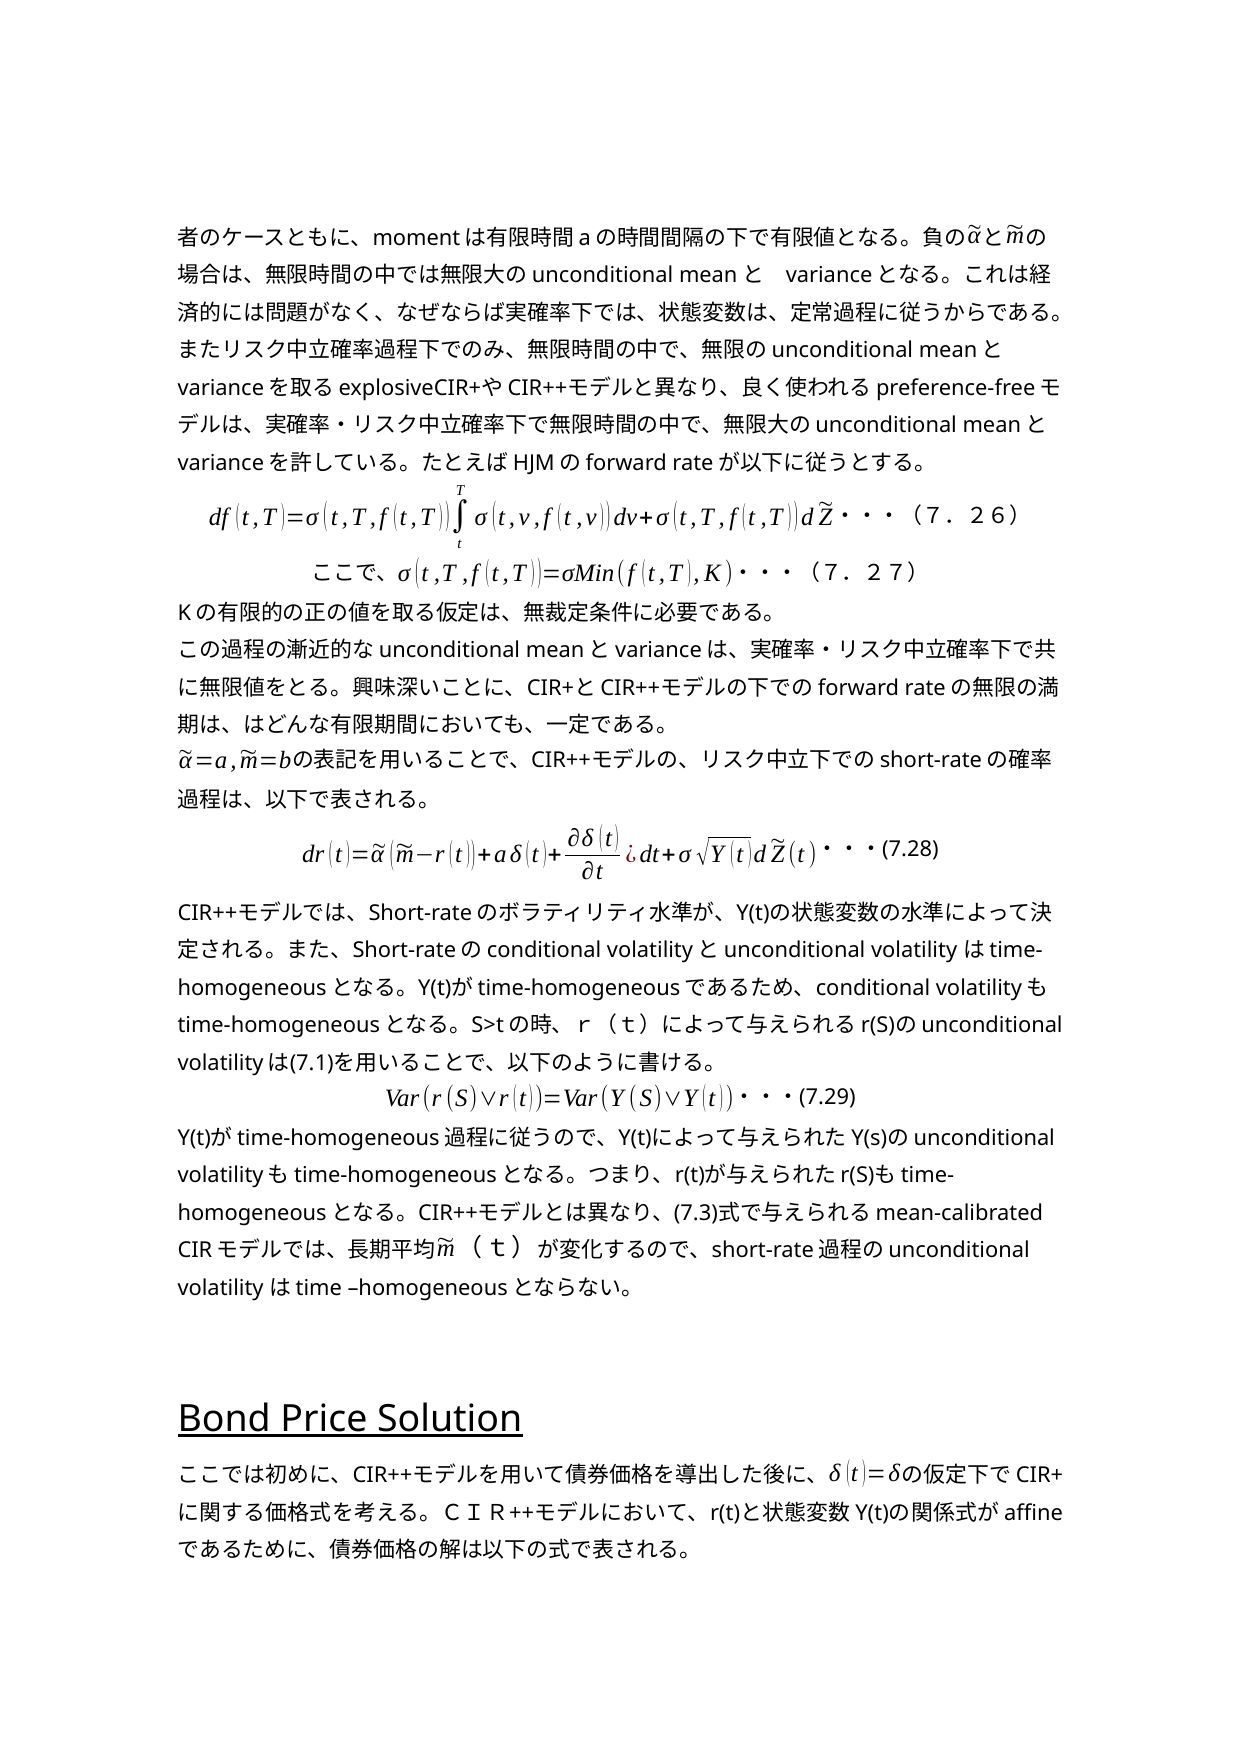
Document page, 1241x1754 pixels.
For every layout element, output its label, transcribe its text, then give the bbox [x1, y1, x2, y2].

text Y(t)がtime-homogeneous過程に従うので、Y(t)によって与えられたY(s)のunconditional volatilityもtime-homogeneousとなる。つまり、r(t)が与えられたr(S)もtime-homogeneousとなる。CIR++モデルとは異なり、(7.3)式で与えられるmean-calibrated CIRモデルでは、長期平均が変化するので、short-rate過程のunconditional volatility はtime –homogeneousとならない。 [177, 1117, 1063, 1304]
text ・・・(7.29) [177, 1079, 1063, 1117]
text この過程の漸近的なunconditional meanとvarianceは、実確率・リスク中立確率下で共に無限値をとる。興味深いことに、CIR+とCIR++モデルの下でのforward rateの無限の満期は、はどんな有限期間においても、一定である。 [177, 629, 1063, 742]
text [177, 217, 1063, 479]
text CIR++モデルでは、Short-rateのボラティリティ水準が、Y(t)の状態変数の水準によって決定される。また、Short-rateのconditional volatilityとunconditional volatility はtime-homogeneousとなる。Y(t)がtime-homogeneousであるため、conditional volatilityもtime-homogeneousとなる。S>tの時、ｒ（ｔ）によって与えられるr(S)のunconditional volatilityは(7.1)を用いることで、以下のように書ける。 [177, 892, 1063, 1079]
text Bond Price Solution [177, 1379, 1063, 1454]
text ・・・(7.28) [177, 817, 1063, 892]
text ここでは初めに、CIR++モデルを用いて債券価格を導出した後に、の仮定下でCIR+に関する価格式を考える。ＣＩＲ++モデルにおいて、r(t)と状態変数Y(t)の関係式がaffineであるために、債券価格の解は以下の式で表される。 [177, 1454, 1063, 1567]
text の表記を用いることで、CIR++モデルの、リスク中立下でのshort-rateの確率過程は、以下で表される。 [177, 742, 1063, 817]
text Kの有限的の正の値を取る仮定は、無裁定条件に必要である。 [177, 592, 1063, 629]
text ここで、・・・（７．２７） [177, 554, 1063, 592]
text ・・・（７．２６） [177, 479, 1063, 554]
